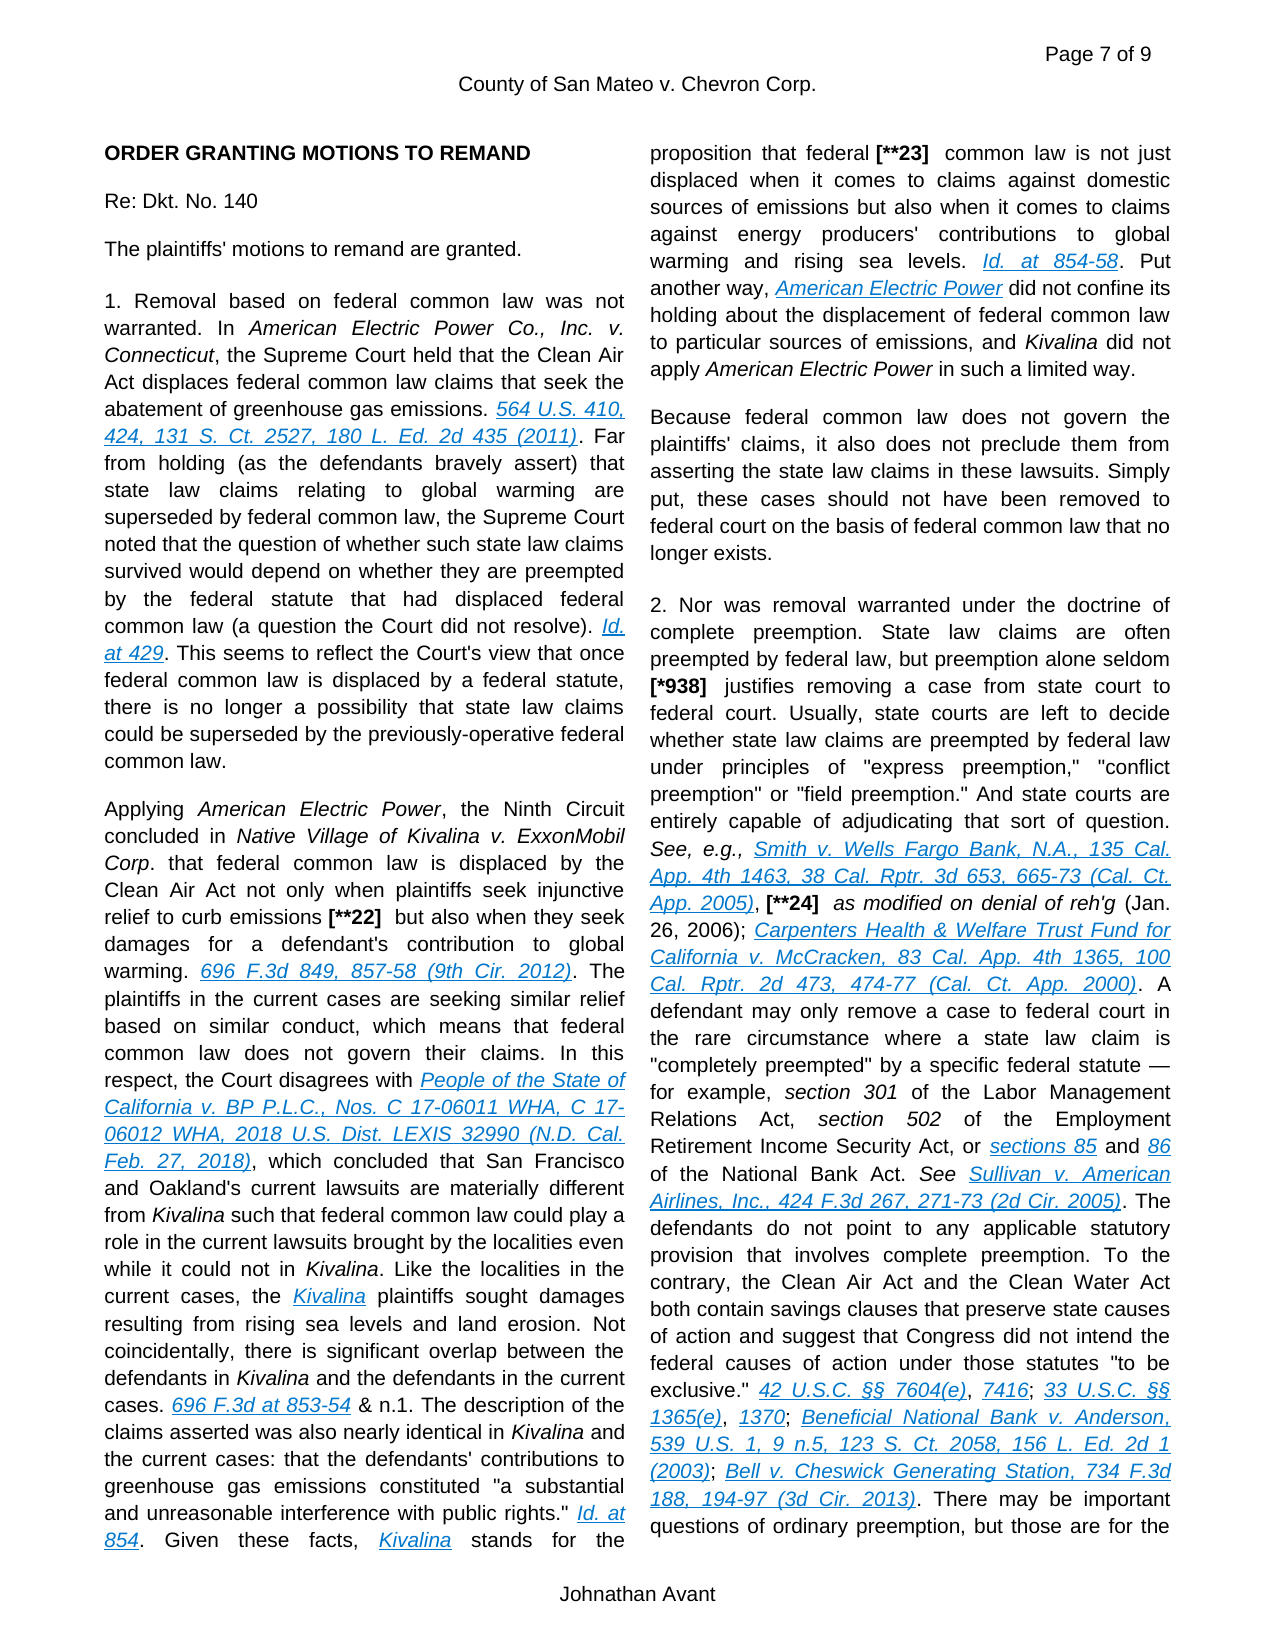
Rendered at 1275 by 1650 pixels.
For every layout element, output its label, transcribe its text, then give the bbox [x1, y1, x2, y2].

text Applying American Electric Power, the Ninth Circuit concluded in Native Village of Kivalina v. ExxonMobil Corp. that federal common law is displaced by the Clean Air Act not only when plaintiffs seek injunctive relief to curb emissions [**22] but also when they seek damages for a defendant's contribution to global warming. 696 F.3d 849, 857-58 (9th Cir. 2012). The plaintiffs in the current cases are seeking similar relief based on similar conduct, which means that federal common law does not govern their claims. In this respect, the Court disagrees with People of the State of California v. BP P.L.C., Nos. C 17-06011 WHA, C 17-06012 WHA, 2018 U.S. Dist. LEXIS 32990 (N.D. Cal. Feb. 27, 2018), which concluded that San Francisco and Oakland's current lawsuits are materially different from Kivalina such that federal common law could play a role in the current lawsuits brought by the localities even while it could not in Kivalina. Like the localities in the current cases, the Kivalina plaintiffs sought damages resulting from rising sea levels and land erosion. Not coincidentally, there is significant overlap between the defendants in Kivalina and the defendants in the current cases. 696 F.3d at 853-54 & n.1. The description of the claims asserted was also nearly identical in Kivalina and the current cases: that the defendants' contributions to greenhouse gas emissions constituted "a substantial and unreasonable interference with public rights." Id. at 854. Given these facts, Kivalina stands for the proposition that federal [**23] common law is not just displaced when it comes to claims against domestic sources of emissions but also when it comes to claims against energy producers' contributions to global warming and rising sea levels. Id. at 854-58. Put another way, American Electric Power did not confine its holding about the displacement of federal common law to particular sources of emissions, and Kivalina did not apply American Electric Power in such a limited way. [650, 137, 1171, 381]
text The plaintiffs' motions to remand are granted. [104, 233, 625, 260]
text Because federal common law does not govern the plaintiffs' claims, it also does not preclude them from asserting the state law claims in these lawsuits. Simply put, these cases should not have been removed to federal court on the basis of federal common law that no longer exists. [650, 402, 1171, 564]
text Applying American Electric Power, the Ninth Circuit concluded in Native Village of Kivalina v. ExxonMobil Corp. that federal common law is displaced by the Clean Air Act not only when plaintiffs seek injunctive relief to curb emissions [**22] but also when they seek damages for a defendant's contribution to global warming. 696 F.3d 849, 857-58 (9th Cir. 2012). The plaintiffs in the current cases are seeking similar relief based on similar conduct, which means that federal common law does not govern their claims. In this respect, the Court disagrees with People of the State of California v. BP P.L.C., Nos. C 17-06011 WHA, C 17-06012 WHA, 2018 U.S. Dist. LEXIS 32990 (N.D. Cal. Feb. 27, 2018), which concluded that San Francisco and Oakland's current lawsuits are materially different from Kivalina such that federal common law could play a role in the current lawsuits brought by the localities even while it could not in Kivalina. Like the localities in the current cases, the Kivalina plaintiffs sought damages resulting from rising sea levels and land erosion. Not coincidentally, there is significant overlap between the defendants in Kivalina and the defendants in the current cases. 696 F.3d at 853-54 & n.1. The description of the claims asserted was also nearly identical in Kivalina and the current cases: that the defendants' contributions to greenhouse gas emissions constituted "a substantial and unreasonable interference with public rights." Id. at 854. Given these facts, Kivalina stands for the proposition that federal [**23] common law is not just displaced when it comes to claims against domestic sources of emissions but also when it comes to claims against energy producers' contributions to global warming and rising sea levels. Id. at 854-58. Put another way, American Electric Power did not confine its holding about the displacement of federal common law to particular sources of emissions, and Kivalina did not apply American Electric Power in such a limited way. [104, 794, 625, 1116]
text Re: Dkt. No. 140 [104, 185, 625, 212]
text ORDER GRANTING MOTIONS TO REMAND [104, 137, 625, 164]
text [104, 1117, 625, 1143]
text Applying American Electric Power, the Ninth Circuit concluded in Native Village of Kivalina v. ExxonMobil Corp. that federal common law is displaced by the Clean Air Act not only when plaintiffs seek injunctive relief to curb emissions [**22] but also when they seek damages for a defendant's contribution to global warming. 696 F.3d 849, 857-58 (9th Cir. 2012). The plaintiffs in the current cases are seeking similar relief based on similar conduct, which means that federal common law does not govern their claims. In this respect, the Court disagrees with People of the State of California v. BP P.L.C., Nos. C 17-06011 WHA, C 17-06012 WHA, 2018 U.S. Dist. LEXIS 32990 (N.D. Cal. Feb. 27, 2018), which concluded that San Francisco and Oakland's current lawsuits are materially different from Kivalina such that federal common law could play a role in the current lawsuits brought by the localities even while it could not in Kivalina. Like the localities in the current cases, the Kivalina plaintiffs sought damages resulting from rising sea levels and land erosion. Not coincidentally, there is significant overlap between the defendants in Kivalina and the defendants in the current cases. 696 F.3d at 853-54 & n.1. The description of the claims asserted was also nearly identical in Kivalina and the current cases: that the defendants' contributions to greenhouse gas emissions constituted "a substantial and unreasonable interference with public rights." Id. at 854. Given these facts, Kivalina stands for the proposition that federal [**23] common law is not just displaced when it comes to claims against domestic sources of emissions but also when it comes to claims against energy producers' contributions to global warming and rising sea levels. Id. at 854-58. Put another way, American Electric Power did not confine its holding about the displacement of federal common law to particular sources of emissions, and Kivalina did not apply American Electric Power in such a limited way. [104, 1144, 625, 1552]
text 1. Removal based on federal common law was not warranted. In American Electric Power Co., Inc. v. Connecticut, the Supreme Court held that the Clean Air Act displaces federal common law claims that seek the abatement of greenhouse gas emissions. 564 U.S. 410, 424, 131 S. Ct. 2527, 180 L. Ed. 2d 435 (2011). Far from holding (as the defendants bravely assert) that state law claims relating to global warming are superseded by federal common law, the Supreme Court noted that the question of whether such state law claims survived would depend on whether they are preempted by the federal statute that had displaced federal common law (a question the Court did not resolve). Id. at 429. This seems to reflect the Court's view that once federal common law is displaced by a federal statute, there is no longer a possibility that state law claims could be superseded by the previously-operative federal common law. [104, 285, 625, 773]
